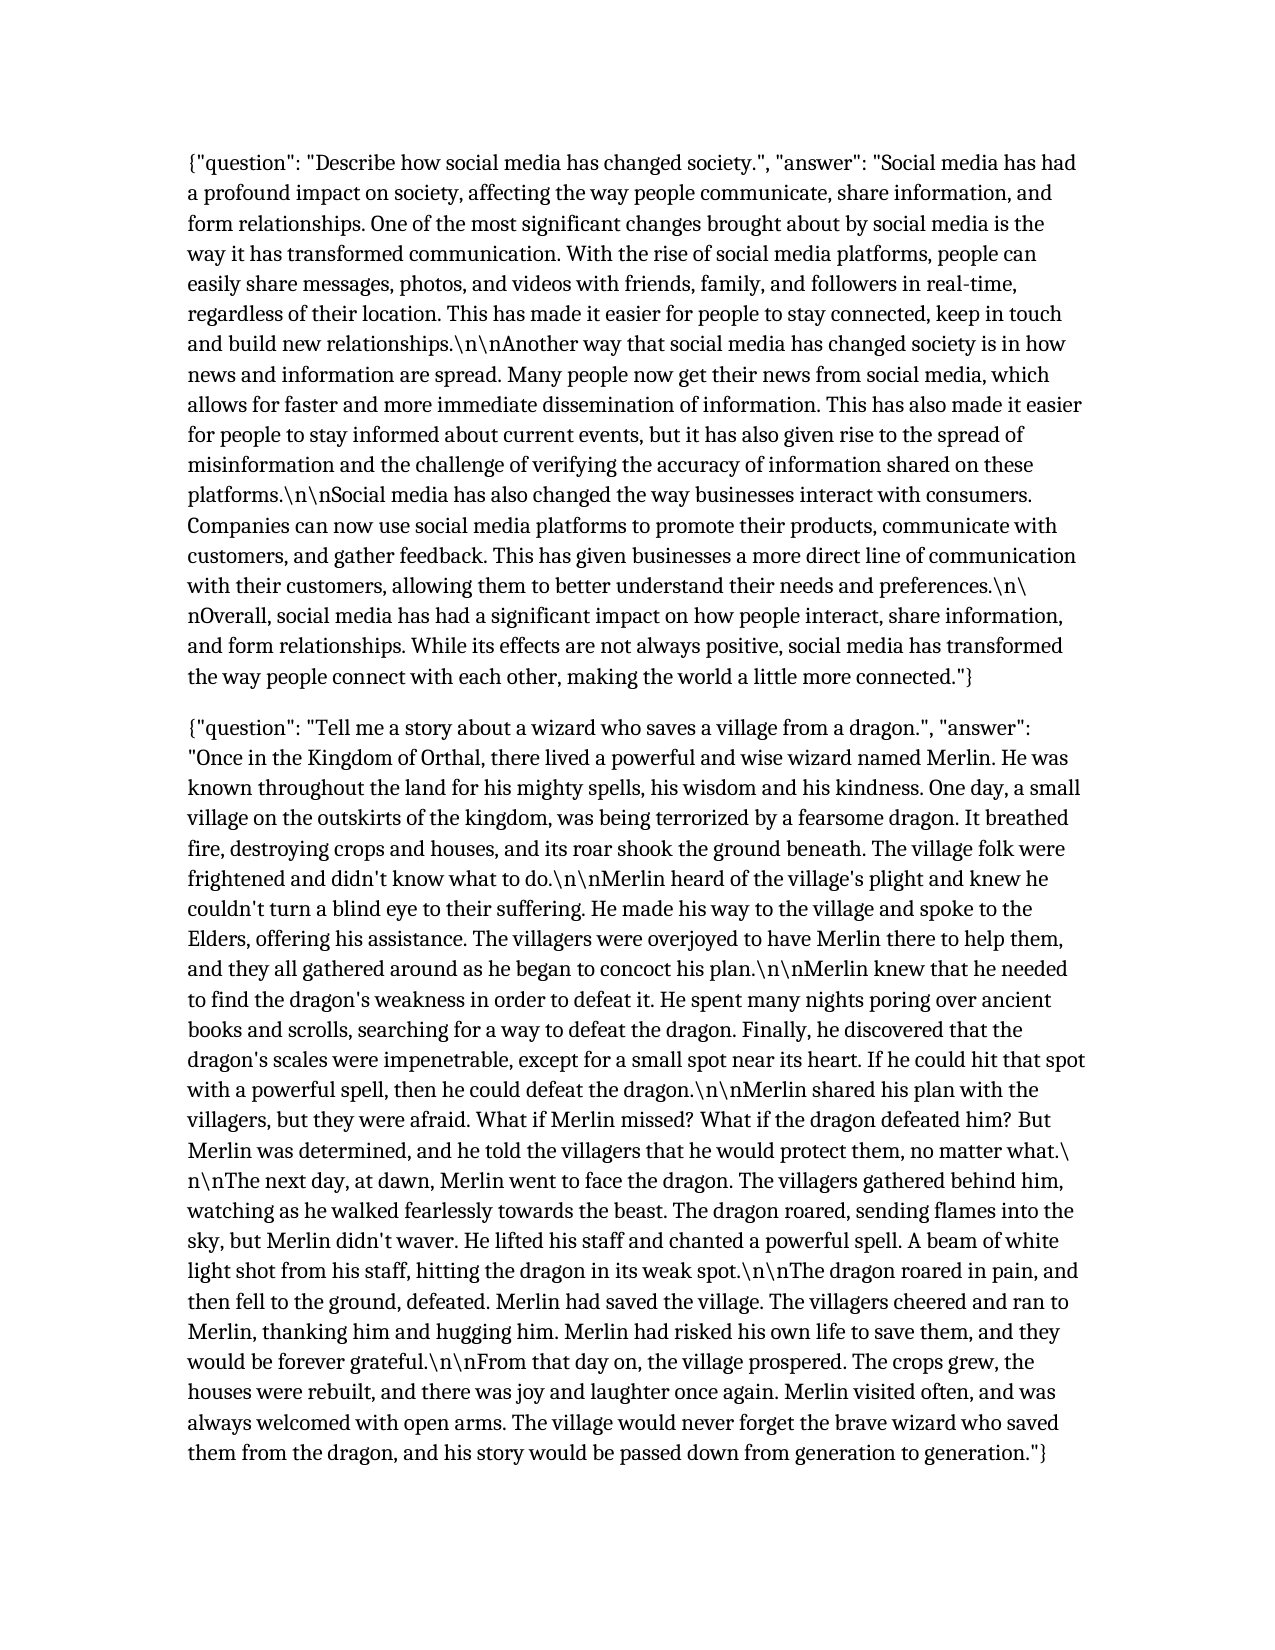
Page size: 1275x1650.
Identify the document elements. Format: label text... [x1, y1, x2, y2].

text {"question": "Describe how social media has changed society.", "answer": "Social media has had a profound impact on society, affecting the way people communicate, share information, and form relationships. One of the most significant changes brought about by social media is the way it has transformed communication. With the rise of social media platforms, people can easily share messages, photos, and videos with friends, family, and followers in real-time, regardless of their location. This has made it easier for people to stay connected, keep in touch and build new relationships.\n\nAnother way that social media has changed society is in how news and information are spread. Many people now get their news from social media, which allows for faster and more immediate dissemination of information. This has also made it easier for people to stay informed about current events, but it has also given rise to the spread of misinformation and the challenge of verifying the accuracy of information shared on these platforms.\n\nSocial media has also changed the way businesses interact with consumers. Companies can now use social media platforms to promote their products, communicate with customers, and gather feedback. This has given businesses a more direct line of communication with their customers, allowing them to better understand their needs and preferences.\n\nOverall, social media has had a significant impact on how people interact, share information, and form relationships. While its effects are not always positive, social media has transformed the way people connect with each other, making the world a little more connected."} [187, 150, 1087, 690]
text {"question": "Tell me a story about a wizard who saves a village from a dragon.", "answer": "Once in the Kingdom of Orthal, there lived a powerful and wise wizard named Merlin. He was known throughout the land for his mighty spells, his wisdom and his kindness. One day, a small village on the outskirts of the kingdom, was being terrorized by a fearsome dragon. It breathed fire, destroying crops and houses, and its roar shook the ground beneath. The village folk were frightened and didn't know what to do.\n\nMerlin heard of the village's plight and knew he couldn't turn a blind eye to their suffering. He made his way to the village and spoke to the Elders, offering his assistance. The villagers were overjoyed to have Merlin there to help them, and they all gathered around as he began to concoct his plan.\n\nMerlin knew that he needed to find the dragon's weakness in order to defeat it. He spent many nights poring over ancient books and scrolls, searching for a way to defeat the dragon. Finally, he discovered that the dragon's scales were impenetrable, except for a small spot near its heart. If he could hit that spot with a powerful spell, then he could defeat the dragon.\n\nMerlin shared his plan with the villagers, but they were afraid. What if Merlin missed? What if the dragon defeated him? But Merlin was determined, and he told the villagers that he would protect them, no matter what.\n\nThe next day, at dawn, Merlin went to face the dragon. The villagers gathered behind him, watching as he walked fearlessly towards the beast. The dragon roared, sending flames into the sky, but Merlin didn't waver. He lifted his staff and chanted a powerful spell. A beam of white light shot from his staff, hitting the dragon in its weak spot.\n\nThe dragon roared in pain, and then fell to the ground, defeated. Merlin had saved the village. The villagers cheered and ran to Merlin, thanking him and hugging him. Merlin had risked his own life to save them, and they would be forever grateful.\n\nFrom that day on, the village prospered. The crops grew, the houses were rebuilt, and there was joy and laughter once again. Merlin visited often, and was always welcomed with open arms. The village would never forget the brave wizard who saved them from the dragon, and his story would be passed down from generation to generation."} [187, 714, 1087, 1466]
